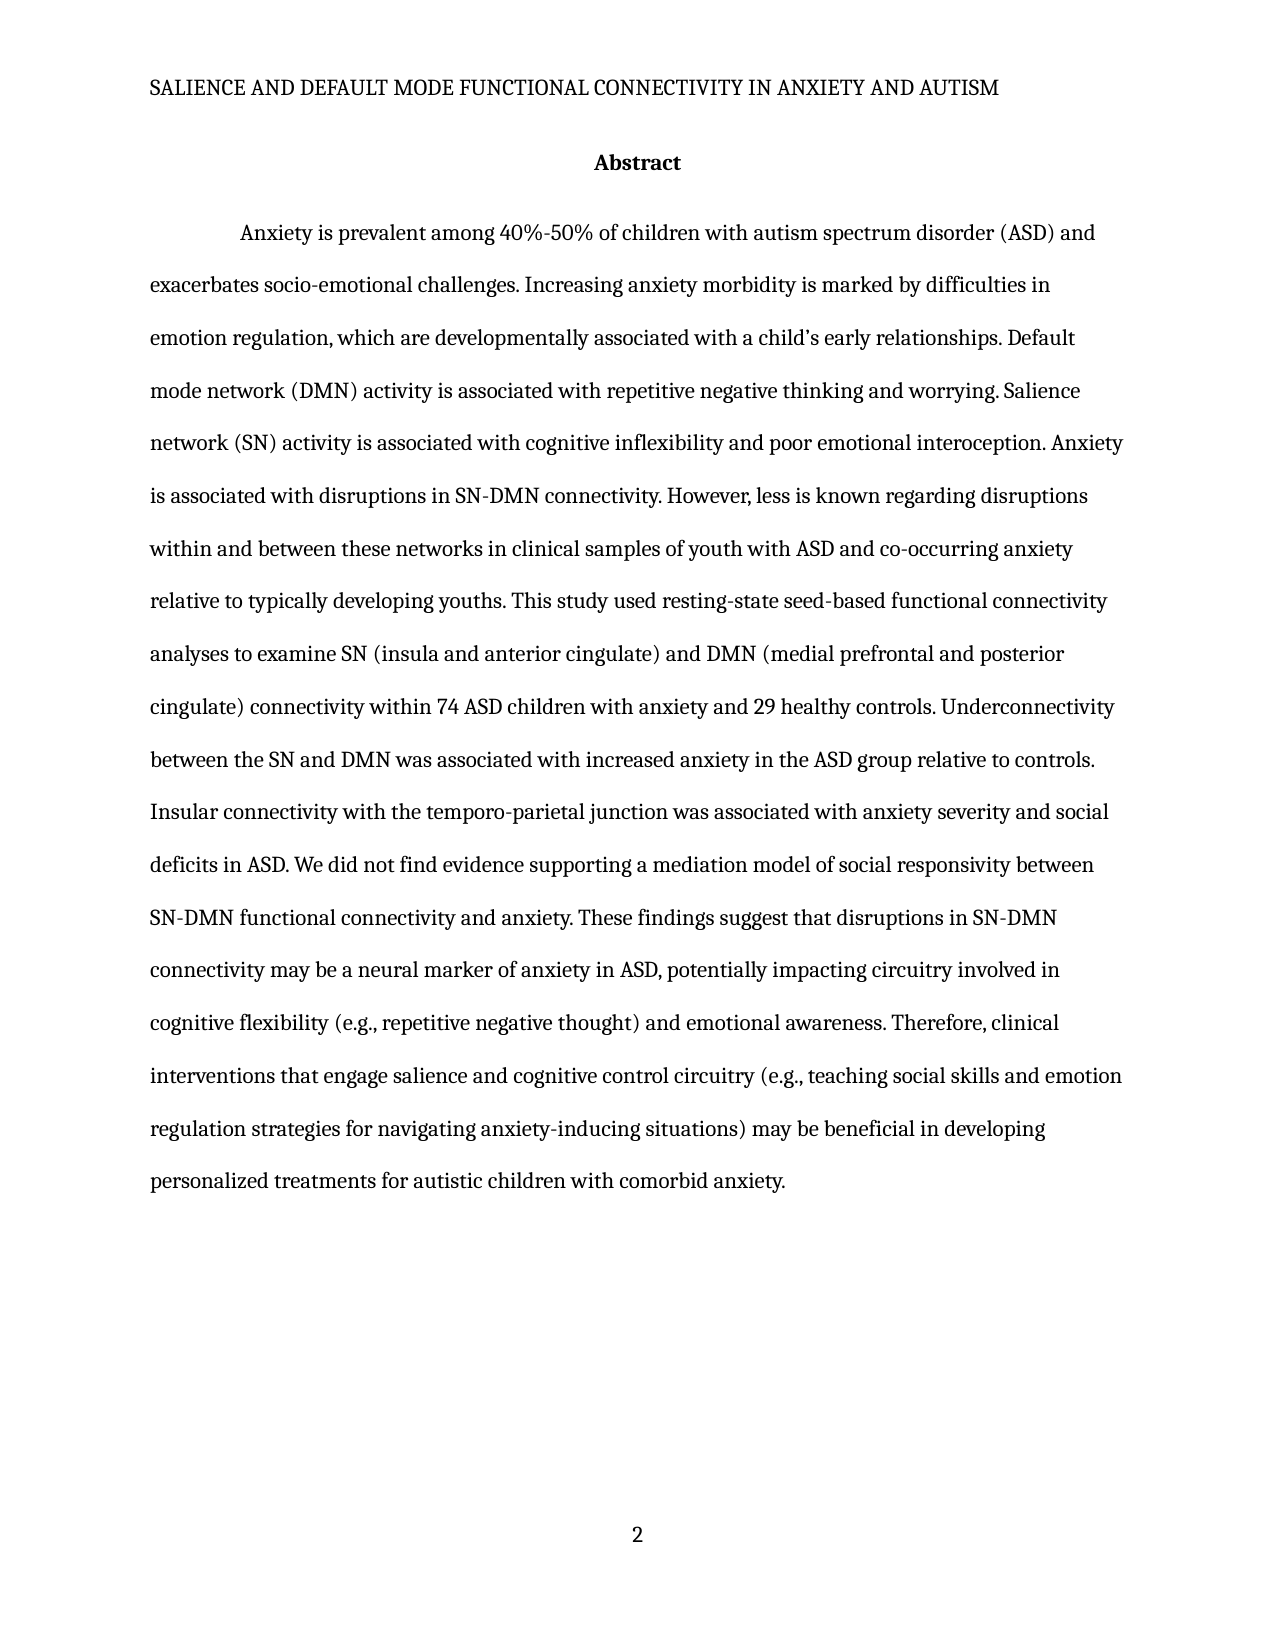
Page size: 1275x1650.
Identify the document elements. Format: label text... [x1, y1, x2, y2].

list Anxiety is prevalent among 40%-50% of children with autism spectrum disorder (ASD) and exacerbates socio-emotional challenges. Increasing anxiety morbidity is marked by difficulties in emotion regulation, which are developmentally associated with a child’s early relationships. Default mode network (DMN) activity is associated with repetitive negative thinking and worrying. Salience network (SN) activity is associated with cognitive inflexibility and poor emotional interoception. Anxiety is associated with disruptions in SN-DMN connectivity. However, less is known regarding disruptions within and between these networks in clinical samples of youth with ASD and co-occurring anxiety relative to typically developing youths. This study used resting-state seed-based functional connectivity analyses to examine SN (insula and anterior cingulate) and DMN (medial prefrontal and posterior cingulate) connectivity within 74 ASD children with anxiety and 29 healthy controls. Underconnectivity between the SN and DMN was associated with increased anxiety in the ASD group relative to controls. Insular connectivity with the temporo-parietal junction was associated with anxiety severity and social deficits in ASD. We did not find evidence supporting a mediation model of social responsivity between SN-DMN functional connectivity and anxiety. These findings suggest that disruptions in SN-DMN connectivity may be a neural marker of anxiety in ASD, potentially impacting circuitry involved in cognitive flexibility (e.g., repetitive negative thought) and emotional awareness. Therefore, clinical interventions that engage salience and cognitive control circuitry (e.g., teaching social skills and emotion regulation strategies for navigating anxiety-inducing situations) may be beneficial in developing personalized treatments for autistic children with comorbid anxiety. [150, 219, 1125, 1194]
subtitle Abstract [150, 150, 1125, 176]
